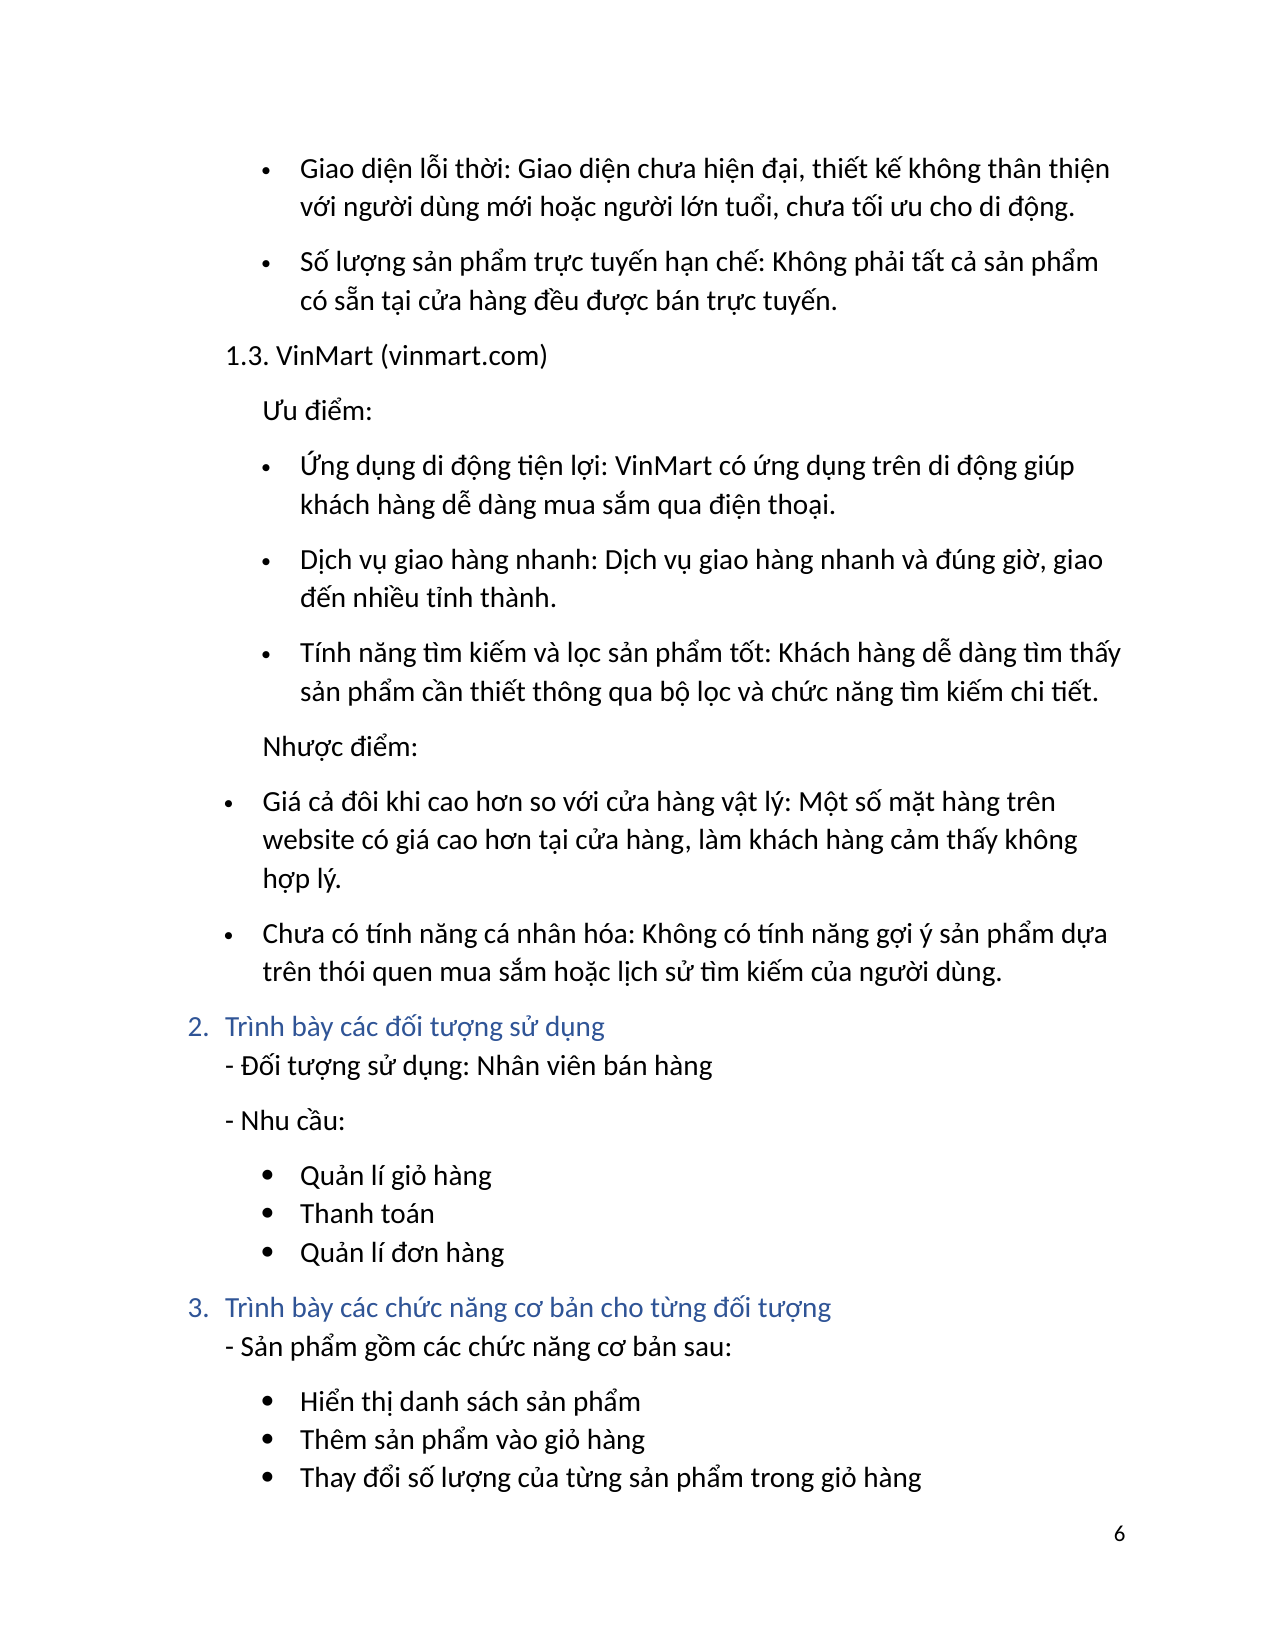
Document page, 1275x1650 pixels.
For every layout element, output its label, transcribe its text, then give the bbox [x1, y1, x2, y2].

subtitle Trình bày các chức năng cơ bản cho từng đối tượng [187, 1289, 1125, 1325]
list Chưa có tính năng cá nhân hóa: Không có tính năng gợi ý sản phẩm dựa trên thói quen mua sắm hoặc lịch sử tìm kiếm của người dùng. [225, 915, 1125, 989]
list Số lượng sản phẩm trực tuyến hạn chế: Không phải tất cả sản phẩm có sẵn tại cửa hàng đều được bán trực tuyến. [262, 243, 1125, 318]
list Thay đổi số lượng của từng sản phẩm trong giỏ hàng [262, 1459, 1125, 1495]
subtitle Trình bày các đối tượng sử dụng [187, 1008, 1125, 1044]
list Quản lí giỏ hàng [262, 1157, 1125, 1193]
text Ưu điểm: [187, 392, 1125, 428]
text - Sản phẩm gồm các chức năng cơ bản sau: [150, 1328, 1125, 1363]
list Giá cả đôi khi cao hơn so với cửa hàng vật lý: Một số mặt hàng trên website có giá cao hơn tại cửa hàng, làm khách hàng cảm thấy không hợp lý. [225, 783, 1125, 896]
list Ứng dụng di động tiện lợi: VinMart có ứng dụng trên di động giúp khách hàng dễ dàng mua sắm qua điện thoại. [262, 447, 1125, 521]
list Giao diện lỗi thời: Giao diện chưa hiện đại, thiết kế không thân thiện với người dùng mới hoặc người lớn tuổi, chưa tối ưu cho di động. [262, 150, 1125, 224]
list Tính năng tìm kiếm và lọc sản phẩm tốt: Khách hàng dễ dàng tìm thấy sản phẩm cần thiết thông qua bộ lọc và chức năng tìm kiếm chi tiết. [262, 634, 1125, 708]
list Thanh toán [262, 1196, 1125, 1231]
list Thêm sản phẩm vào giỏ hàng [262, 1421, 1125, 1457]
text Nhược điểm: [187, 728, 1125, 763]
text 1.3. VinMart (vinmart.com) [150, 337, 1125, 373]
text - Đối tượng sử dụng: Nhân viên bán hàng [150, 1047, 1125, 1083]
list Hiển thị danh sách sản phẩm [262, 1383, 1125, 1418]
list Quản lí đơn hàng [262, 1234, 1125, 1270]
text - Nhu cầu: [150, 1102, 1125, 1138]
list Dịch vụ giao hàng nhanh: Dịch vụ giao hàng nhanh và đúng giờ, giao đến nhiều tỉnh thành. [262, 541, 1125, 615]
